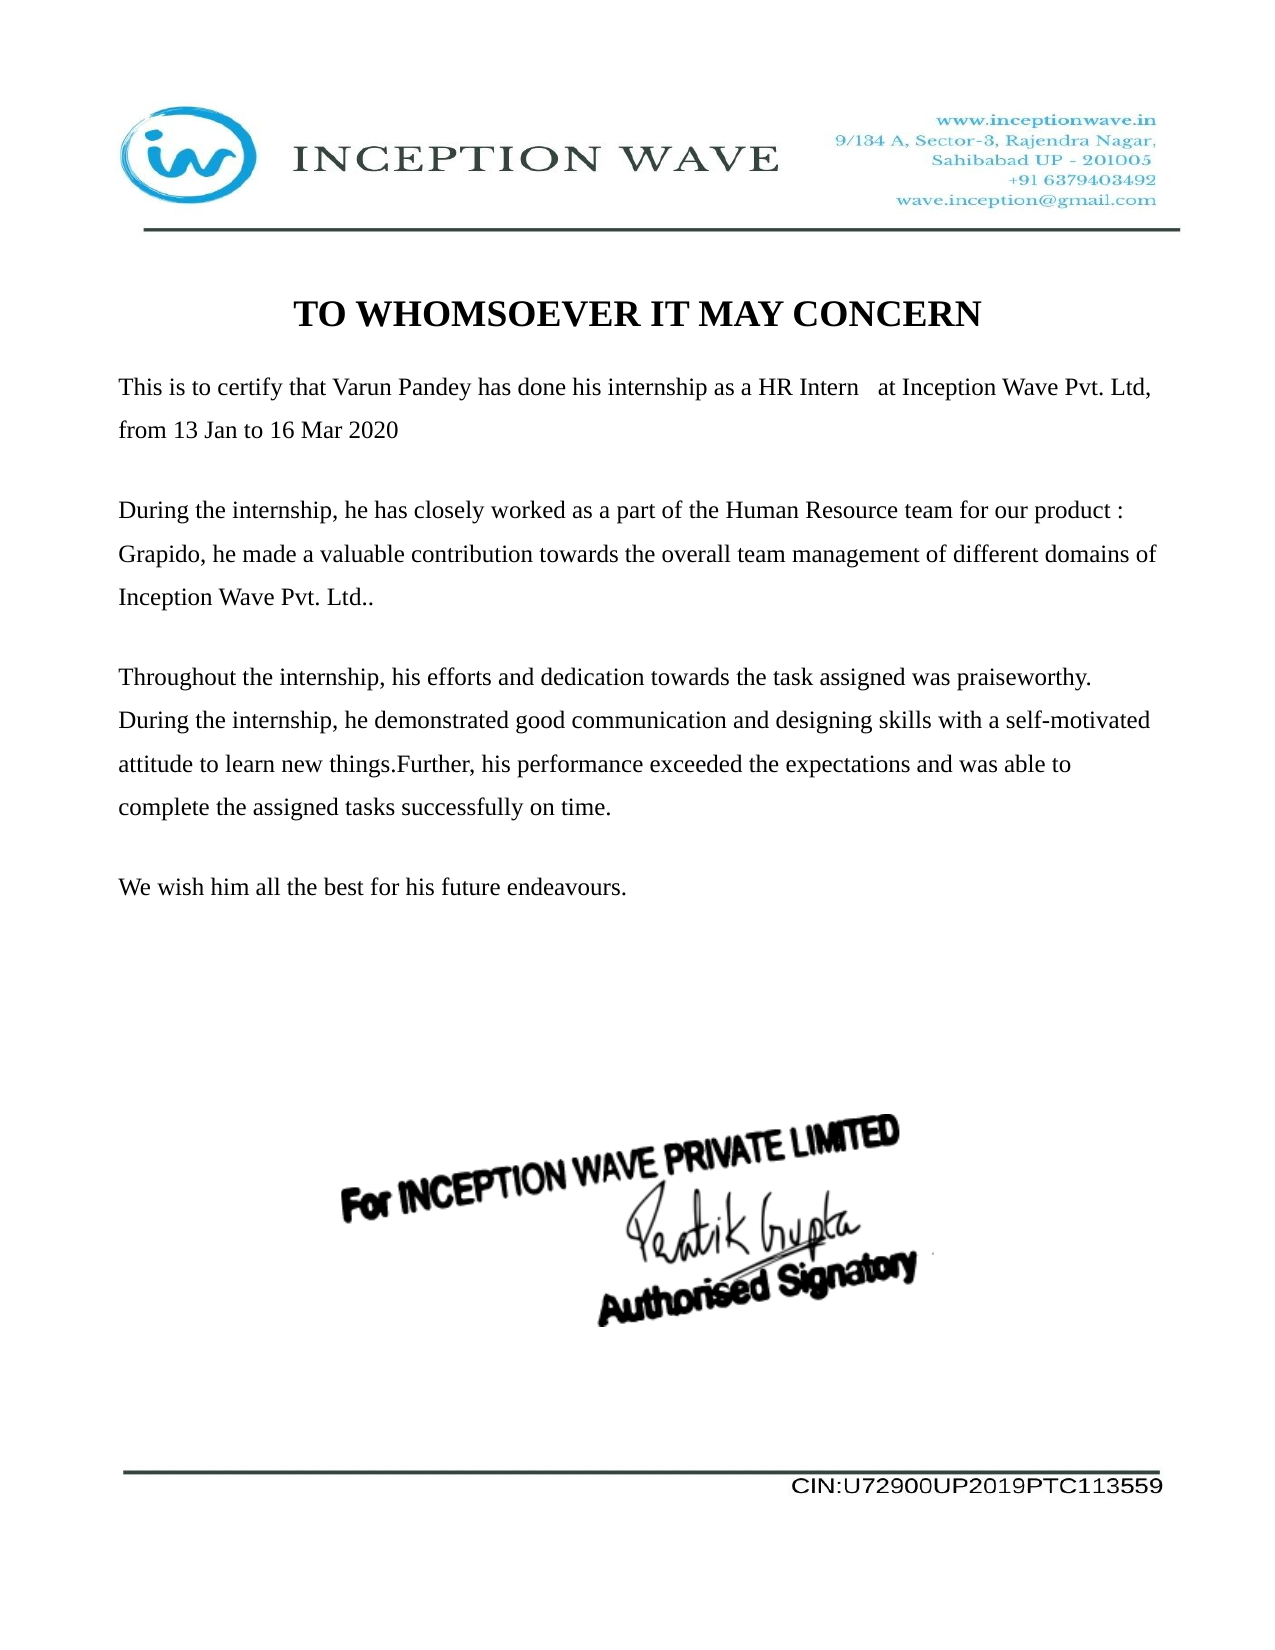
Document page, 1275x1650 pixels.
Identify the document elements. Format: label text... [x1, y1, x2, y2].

picture [341, 1114, 934, 1327]
text Throughout the internship, his efforts and dedication towards the task assigned was praiseworthy. During the internship, he demonstrated good communication and designing skills with a self-motivated attitude to learn new things.Further, his performance exceeded the expectations and was able to complete the assigned tasks successfully on time. [118, 662, 1157, 821]
text We wish him all the best for his future endeavours. [118, 872, 1157, 901]
text This is to certify that Varun Pandey has done his internship as a HR Intern at Inception Wave Pvt. Ltd, from 13 Jan to 16 Mar 2020 [118, 372, 1157, 444]
text TO WHOMSOEVER IT MAY CONCERN [118, 291, 1157, 334]
picture [0, 60, 1275, 236]
text During the internship, he has closely worked as a part of the Human Resource team for our product : Grapido, he made a valuable contribution towards the overall team management of different domains of Inception Wave Pvt. Ltd.. [118, 496, 1157, 611]
picture [0, 1463, 1275, 1522]
